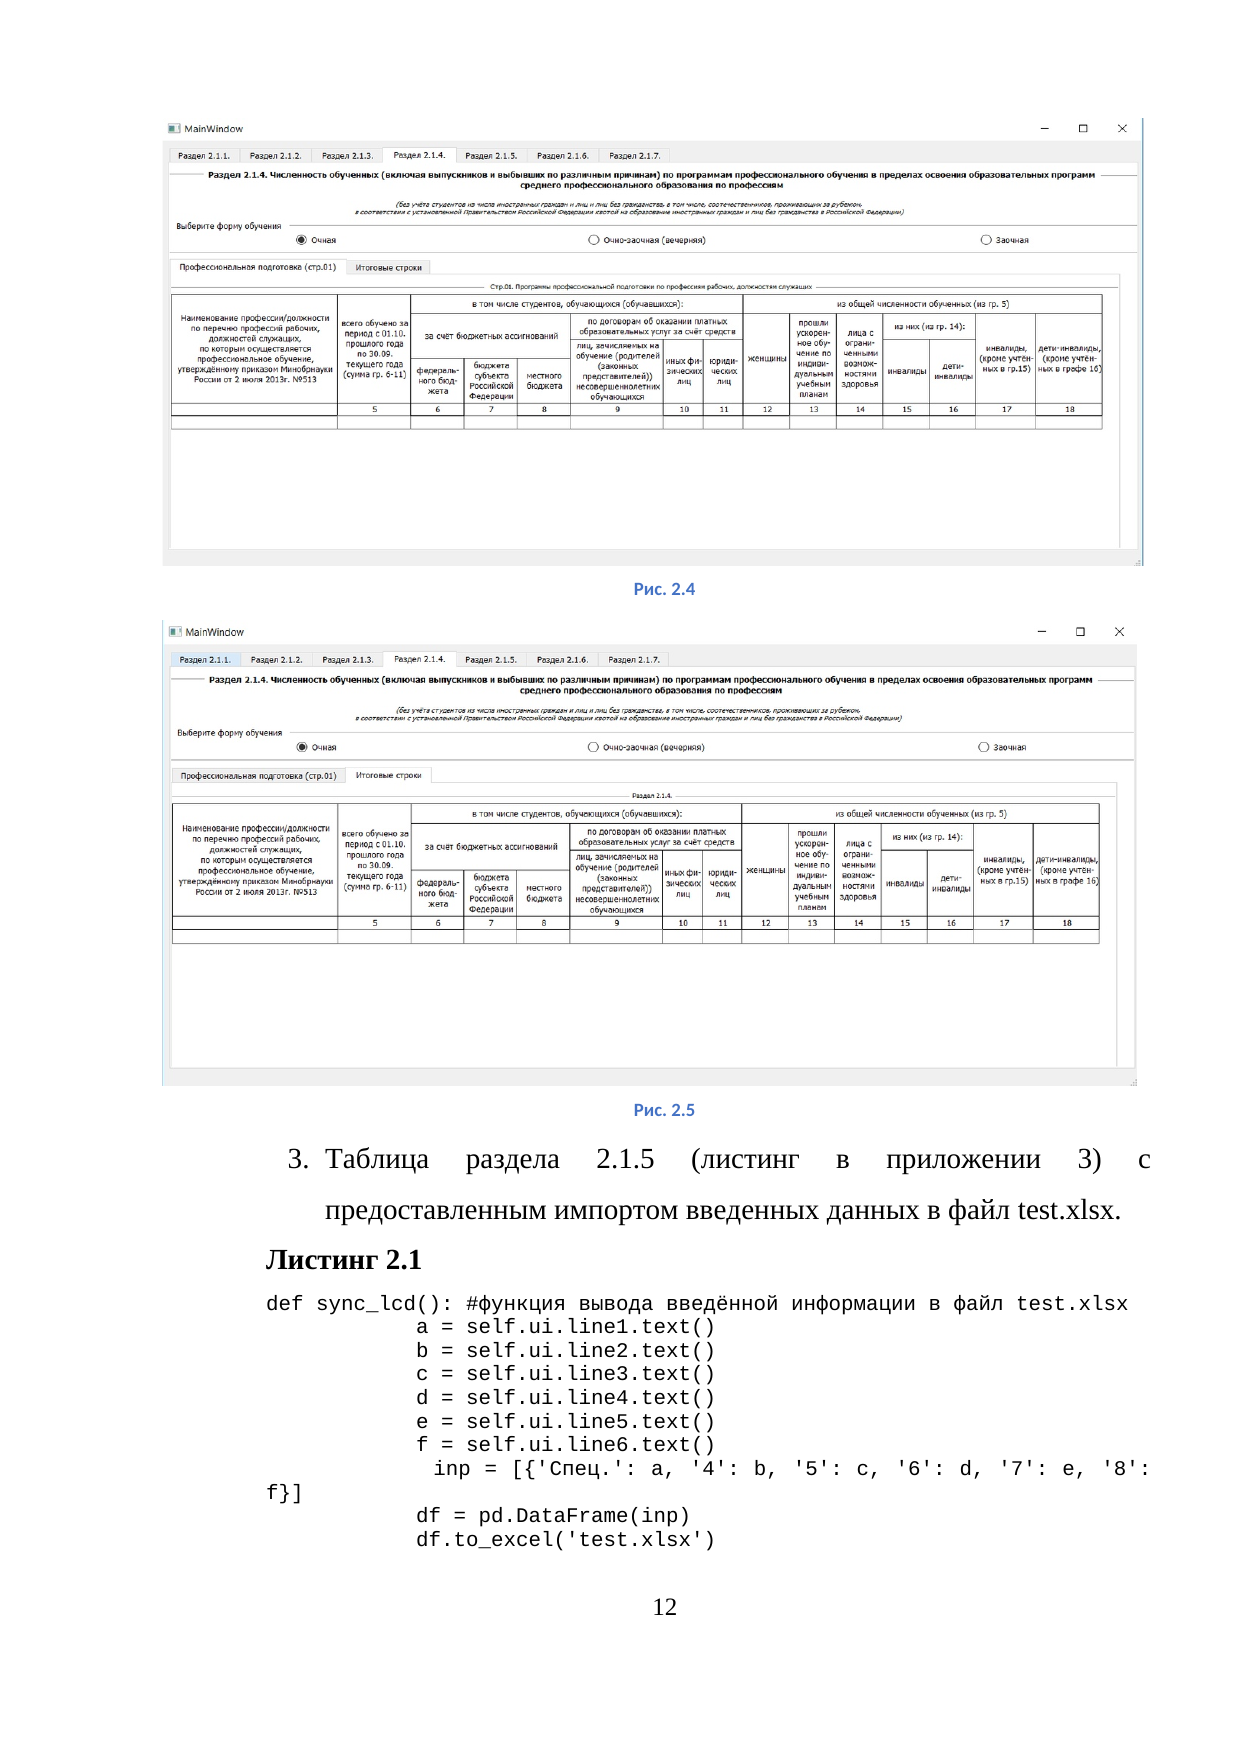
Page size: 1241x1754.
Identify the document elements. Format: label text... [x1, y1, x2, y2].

picture [162, 118, 1144, 566]
text inp = [{'Спец.': a, '4': b, '5': c, '6': d, '7': e, '8': f}] [266, 1458, 1152, 1505]
text e = self.ui.line5.text() [266, 1411, 1152, 1434]
text a = self.ui.line1.text() [266, 1316, 1152, 1340]
text Листинг 2.1 [266, 1242, 1152, 1276]
list Таблица раздела 2.1.5 (листинг в приложении 3) с предоставленным импортом введенных данных в файл test.xlsx. [287, 1142, 1152, 1225]
picture [162, 620, 1137, 1086]
text Рис. 2.5 [177, 1098, 1152, 1121]
text Рис. 2.4 [177, 577, 1152, 600]
text b = self.ui.line2.text() [266, 1340, 1152, 1363]
text df = pd.DataFrame(inp) [266, 1505, 1152, 1529]
text c = self.ui.line3.text() [266, 1363, 1152, 1387]
text df.to_excel('test.xlsx') [266, 1529, 1152, 1553]
text d = self.ui.line4.text() [266, 1387, 1152, 1411]
text f = self.ui.line6.text() [266, 1434, 1152, 1458]
text def sync_lcd(): #функция вывода введённой информации в файл test.xlsx [266, 1292, 1152, 1316]
